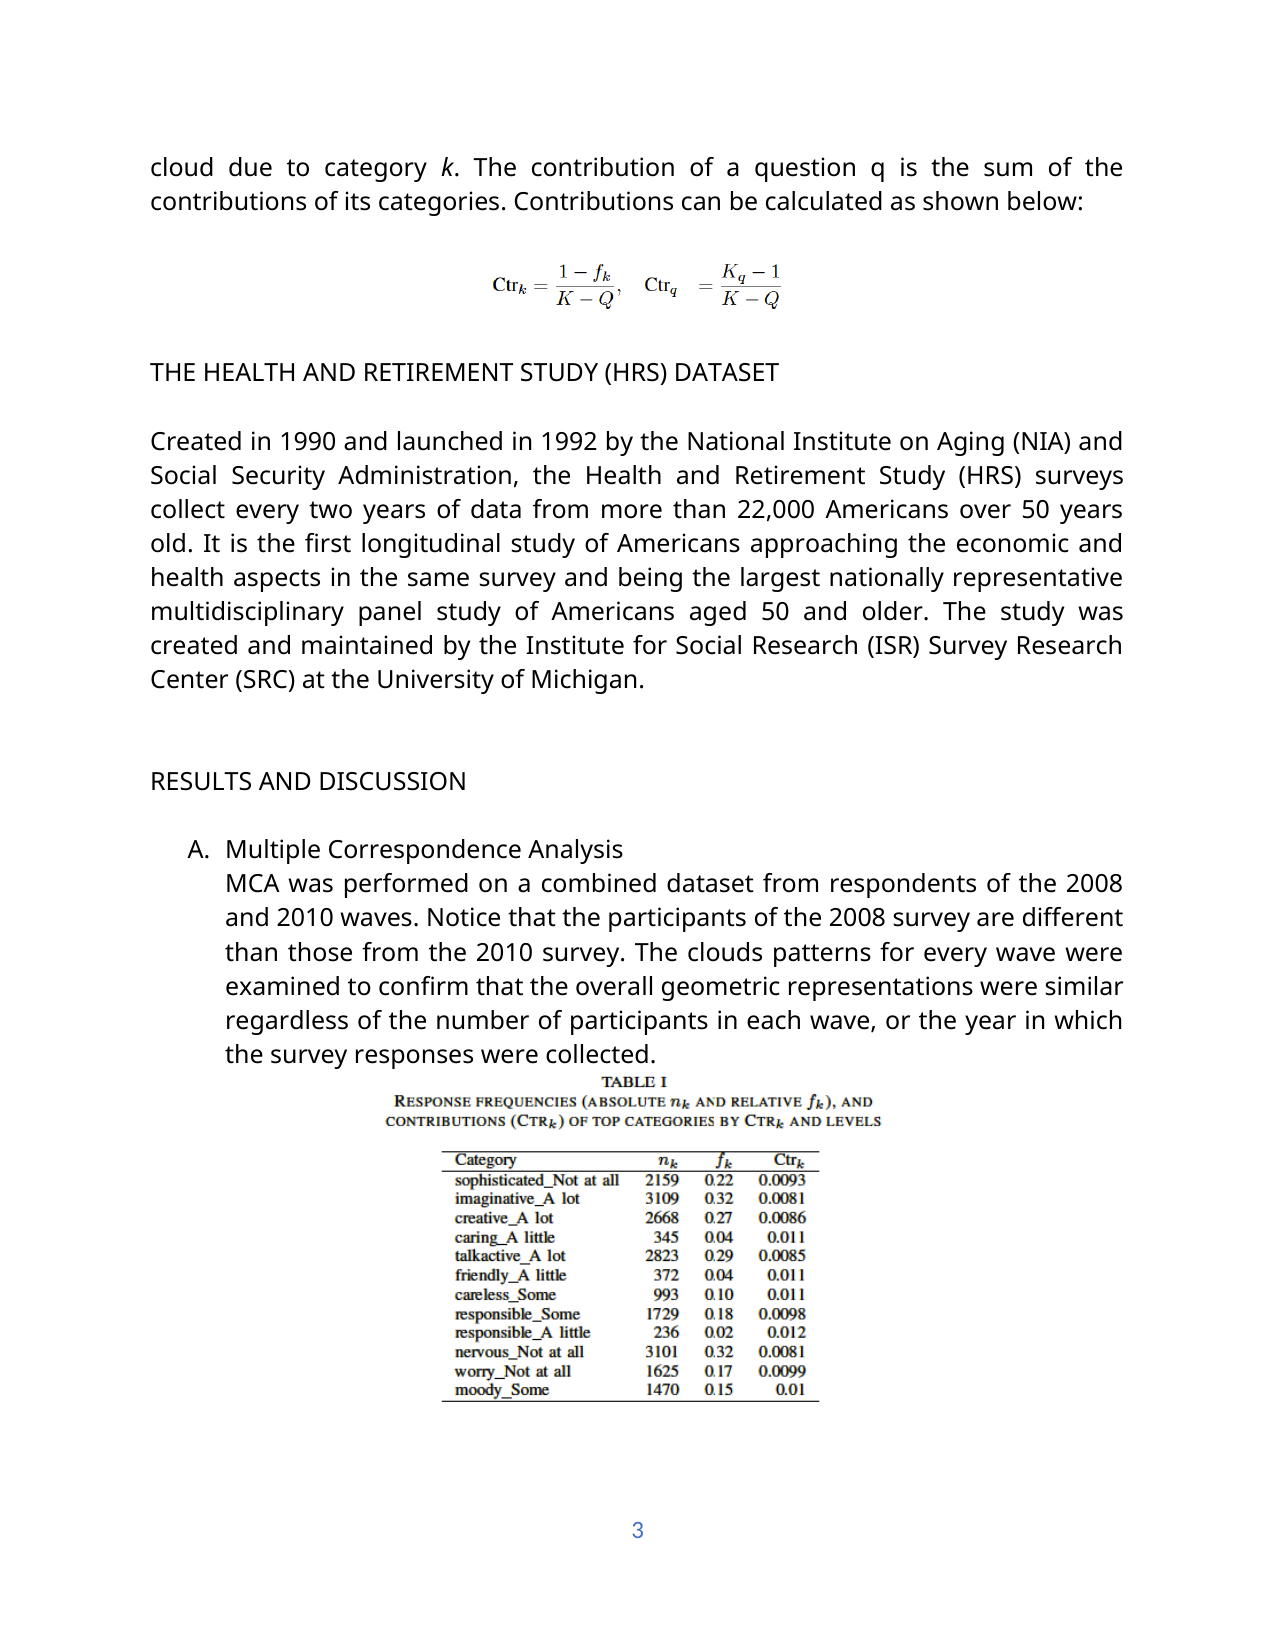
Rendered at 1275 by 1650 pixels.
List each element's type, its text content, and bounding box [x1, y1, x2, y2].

picture [373, 1070, 902, 1410]
list Multiple Correspondence Analysis [187, 832, 1125, 866]
list MCA was performed on a combined dataset from respondents of the 2008 and 2010 waves. Notice that the participants of the 2008 survey are different than those from the 2010 survey. The clouds patterns for every wave were examined to confirm that the overall geometric representations were similar regardless of the number of participants in each wave, or the year in which the survey responses were collected. [225, 866, 1125, 1070]
text THE HEALTH AND RETIREMENT STUDY (HRS) DATASET [150, 355, 1125, 389]
picture [483, 252, 792, 321]
text RESULTS AND DISCUSSION [150, 764, 1125, 798]
